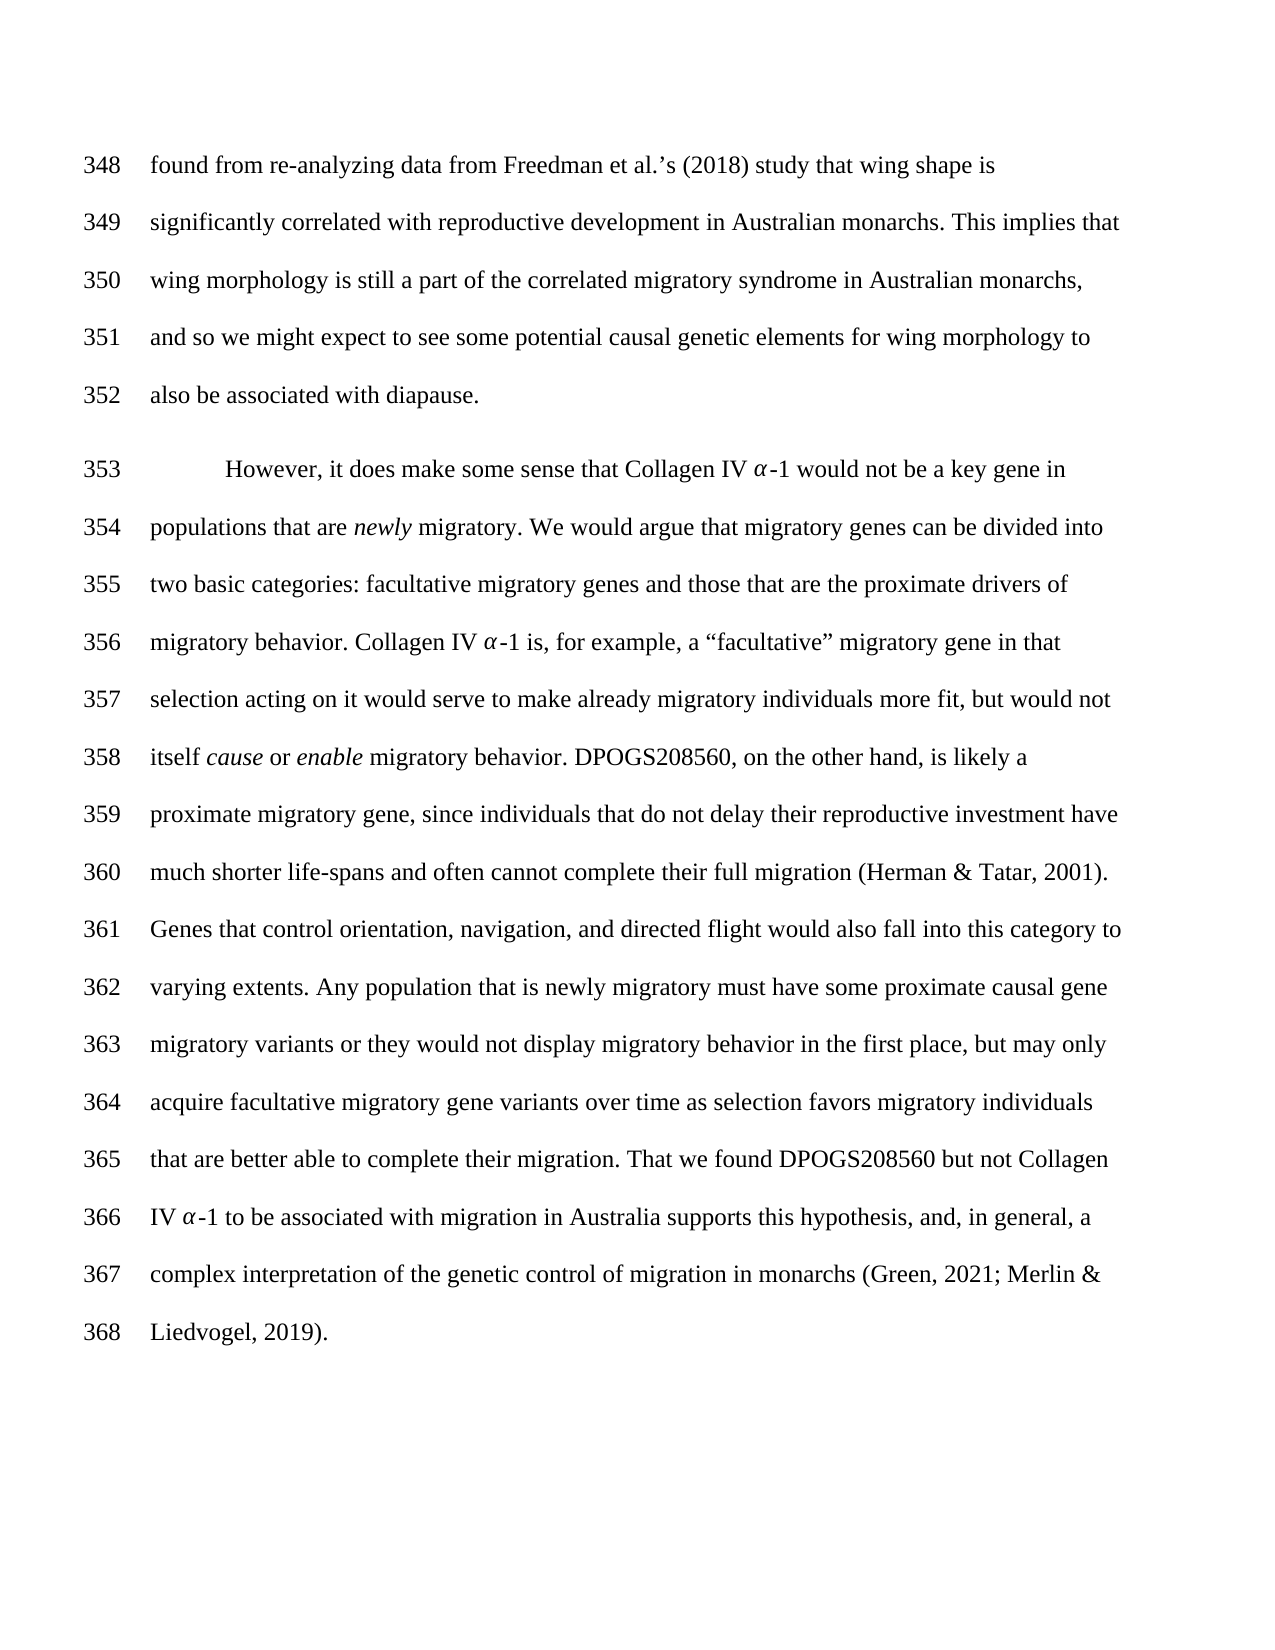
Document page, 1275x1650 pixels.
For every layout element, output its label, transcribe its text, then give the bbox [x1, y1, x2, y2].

text However, it does make some sense that Collagen IV -1 would not be a key gene in populations that are newly migratory. We would argue that migratory genes can be divided into two basic categories: facultative migratory genes and those that are the proximate drivers of migratory behavior. Collagen IV -1 is, for example, a “facultative” migratory gene in that selection acting on it would serve to make already migratory individuals more fit, but would not itself cause or enable migratory behavior. DPOGS208560, on the other hand, is likely a proximate migratory gene, since individuals that do not delay their reproductive investment have much shorter life-spans and often cannot complete their full migration (Herman & Tatar, 2001). Genes that control orientation, navigation, and directed flight would also fall into this category to varying extents. Any population that is newly migratory must have some proximate causal gene migratory variants or they would not display migratory behavior in the first place, but may only acquire facultative migratory gene variants over time as selection favors migratory individuals that are better able to complete their migration. That we found DPOGS208560 but not Collagen IV -1 to be associated with migration in Australia supports this hypothesis, and, in general, a complex interpretation of the genetic control of migration in monarchs (Green, 2021; Merlin & Liedvogel, 2019). [150, 454, 1125, 1345]
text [150, 150, 1125, 409]
